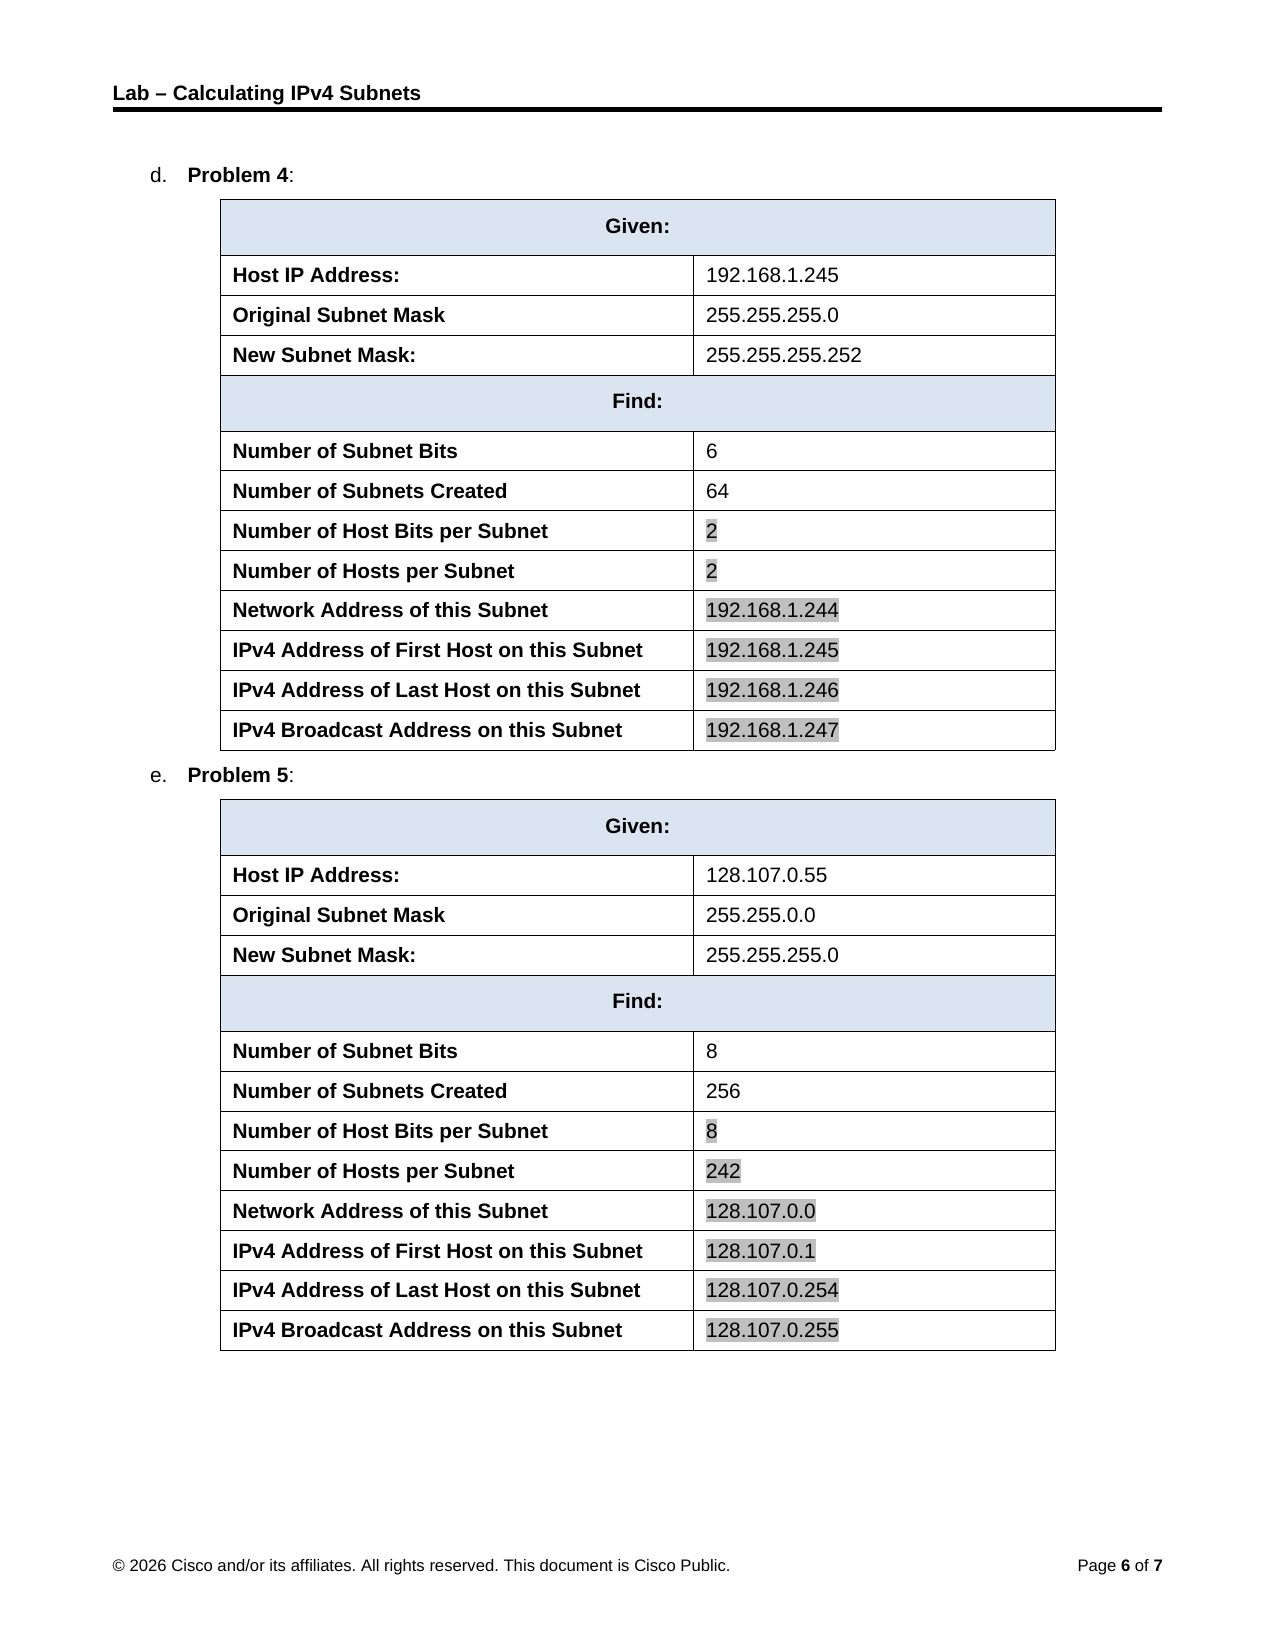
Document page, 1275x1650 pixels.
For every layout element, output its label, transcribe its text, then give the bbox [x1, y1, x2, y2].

table_cell Host IP Address: [221, 856, 693, 895]
table_cell Find: [221, 376, 1055, 431]
table_cell Original Subnet Mask [221, 296, 693, 335]
table_header Given: [221, 200, 1055, 255]
table_cell 256 [694, 1072, 1055, 1111]
table_cell New Subnet Mask: [221, 936, 693, 975]
table_cell 192.168.1.245 [694, 631, 1055, 670]
table_header Given: [221, 800, 1055, 855]
table_cell New Subnet Mask: [221, 336, 693, 374]
table_cell 128.107.0.55 [694, 856, 1055, 895]
table_cell 128.107.0.254 [694, 1271, 1055, 1310]
table_cell 2 [694, 511, 1055, 550]
table_cell IPv4 Broadcast Address on this Subnet [221, 711, 693, 750]
table_cell Find: [221, 976, 1055, 1031]
table_cell 64 [694, 471, 1055, 510]
table_cell 192.168.1.245 [694, 256, 1055, 295]
table_cell Original Subnet Mask [221, 896, 693, 935]
table_cell IPv4 Address of First Host on this Subnet [221, 631, 693, 670]
table_cell 128.107.0.1 [694, 1231, 1055, 1270]
table_cell Number of Subnets Created [221, 471, 693, 510]
table_cell Network Address of this Subnet [221, 1191, 693, 1230]
table_cell Number of Host Bits per Subnet [221, 511, 693, 550]
table_cell Host IP Address: [221, 256, 693, 295]
table_cell 128.107.0.0 [694, 1191, 1055, 1230]
table_cell 192.168.1.244 [694, 591, 1055, 630]
table_cell IPv4 Address of First Host on this Subnet [221, 1231, 693, 1270]
table_cell 192.168.1.246 [694, 671, 1055, 710]
text Problem 5: [150, 763, 1162, 787]
table_cell 8 [694, 1032, 1055, 1071]
table_cell 255.255.255.0 [694, 296, 1055, 335]
table_cell 255.255.0.0 [694, 896, 1055, 935]
table_cell 8 [694, 1112, 1055, 1150]
table_cell 255.255.255.252 [694, 336, 1055, 374]
table_cell Number of Subnets Created [221, 1072, 693, 1111]
text Problem 4: [150, 162, 1162, 186]
table_cell Number of Subnet Bits [221, 432, 693, 470]
table_cell 2 [694, 551, 1055, 590]
table_cell 192.168.1.247 [694, 711, 1055, 750]
table_cell Number of Subnet Bits [221, 1032, 693, 1071]
table_cell IPv4 Address of Last Host on this Subnet [221, 1271, 693, 1310]
table_cell IPv4 Broadcast Address on this Subnet [221, 1311, 693, 1350]
table_cell Number of Hosts per Subnet [221, 551, 693, 590]
table_cell 6 [694, 432, 1055, 470]
table_cell Number of Hosts per Subnet [221, 1151, 693, 1190]
table_cell Network Address of this Subnet [221, 591, 693, 630]
table_cell Number of Host Bits per Subnet [221, 1112, 693, 1150]
table_cell 242 [694, 1151, 1055, 1190]
table_cell 255.255.255.0 [694, 936, 1055, 975]
table_cell IPv4 Address of Last Host on this Subnet [221, 671, 693, 710]
table_cell 128.107.0.255 [694, 1311, 1055, 1350]
